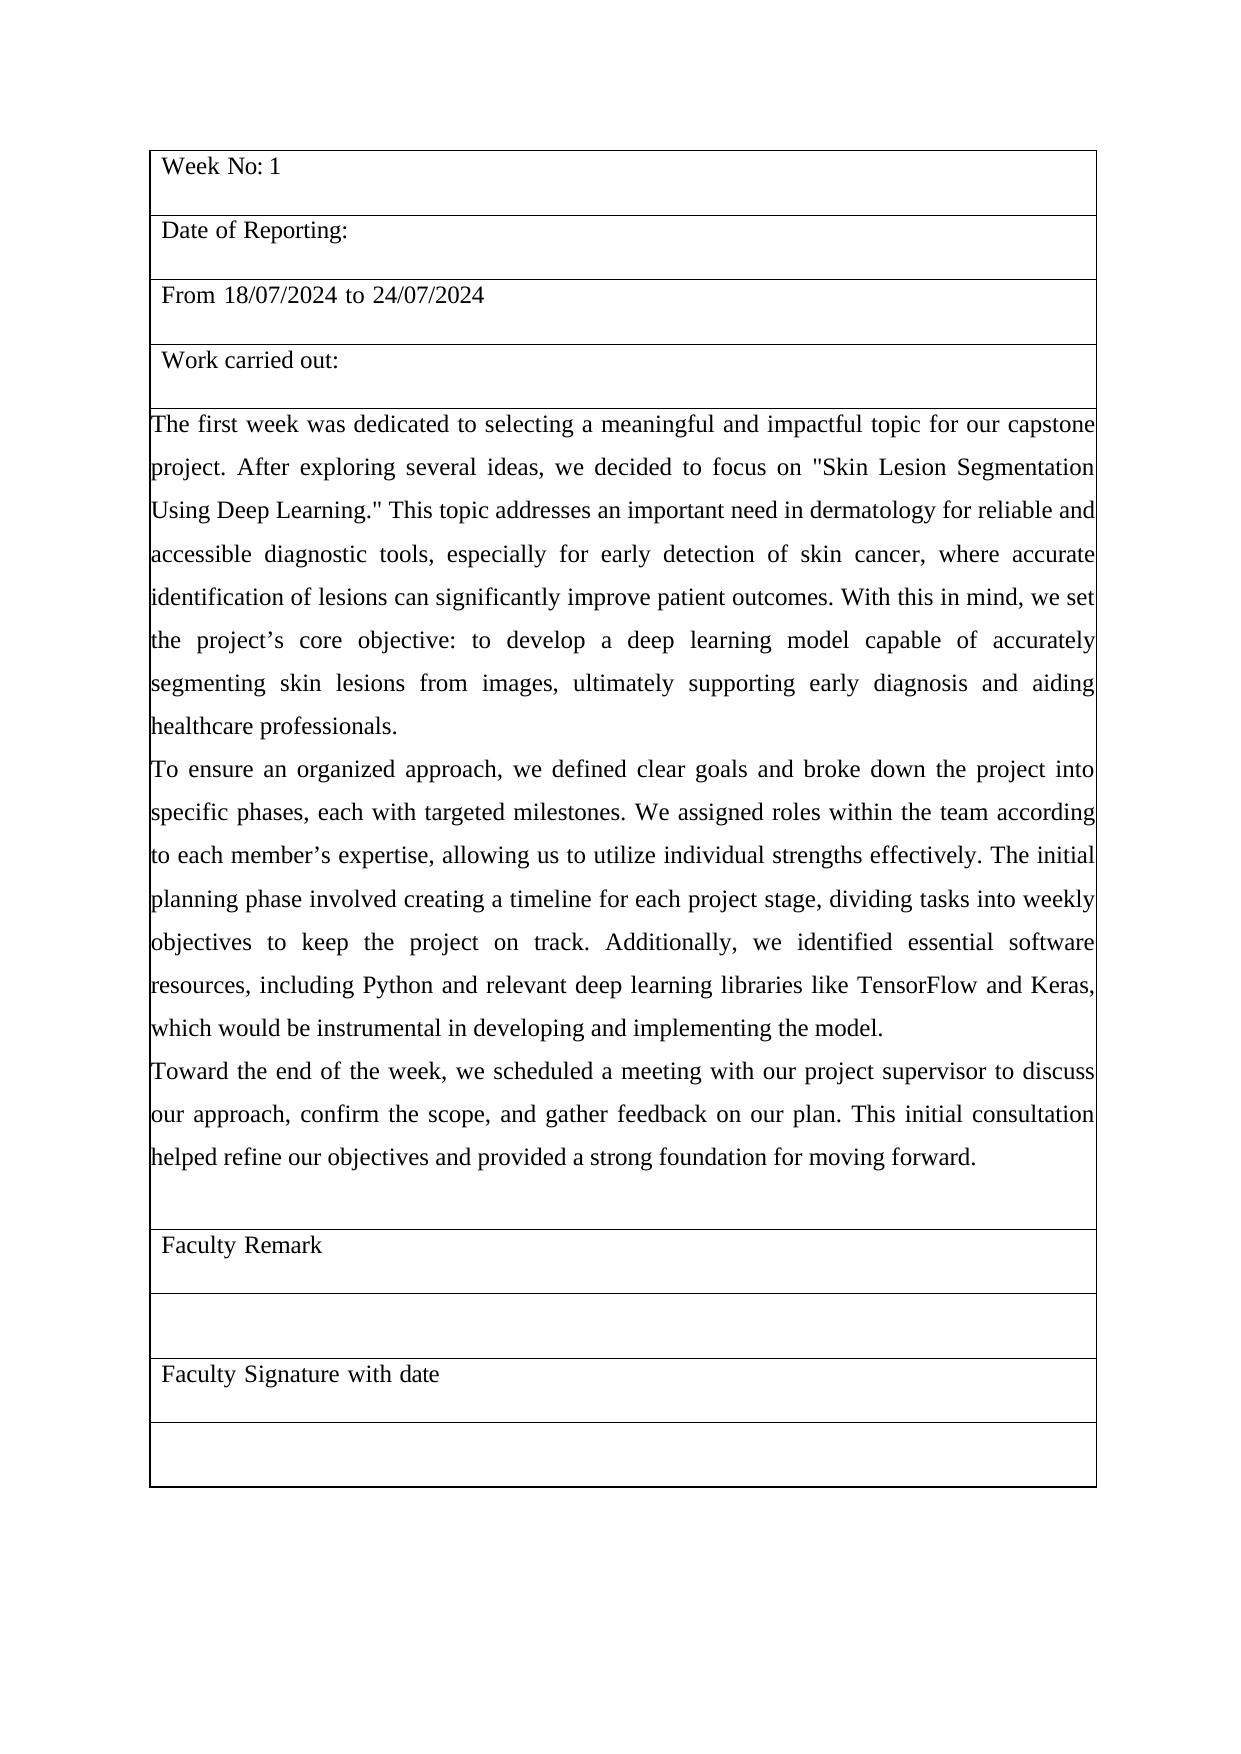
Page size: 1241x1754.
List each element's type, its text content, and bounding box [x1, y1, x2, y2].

table_cell The first week was dedicated to selecting a meaningful and impactful topic for our capstone project. After exploring several ideas, we decided to focus on "Skin Lesion Segmentation Using Deep Learning." This topic addresses an important need in dermatology for reliable and accessible diagnostic tools, especially for early detection of skin cancer, where accurate identification of lesions can significantly improve patient outcomes. With this in mind, we set the project’s core objective: to develop a deep learning model capable of accurately segmenting skin lesions from images, ultimately supporting early diagnosis and aiding healthcare professionals. To ensure an organized approach, we defined clear goals and broke down the project into specific phases, each with targeted milestones. We assigned roles within the team according to each member’s expertise, allowing us to utilize individual strengths effectively. The initial planning phase involved creating a timeline for each project stage, dividing tasks into weekly objectives to keep the project on track. Additionally, we identified essential software resources, including Python and relevant deep learning libraries like TensorFlow and Keras, which would be instrumental in developing and implementing the model. Toward the end of the week, we scheduled a meeting with our project supervisor to discuss our approach, confirm the scope, and gather feedback on our plan. This initial consultation helped refine our objectives and provided a strong foundation for moving forward. [151, 409, 1096, 1229]
table_cell Date of Reporting: [151, 216, 1096, 279]
table_cell Faculty Remark [151, 1230, 1096, 1293]
table_cell From 18/07/2024 to 24/07/2024 [151, 280, 1096, 344]
table_cell Work carried out: [151, 345, 1096, 408]
table_cell Faculty Signature with date [151, 1359, 1096, 1422]
table_header Week No: 1 [151, 151, 1096, 214]
table_cell [151, 1294, 1096, 1358]
table_cell [151, 1423, 1096, 1486]
